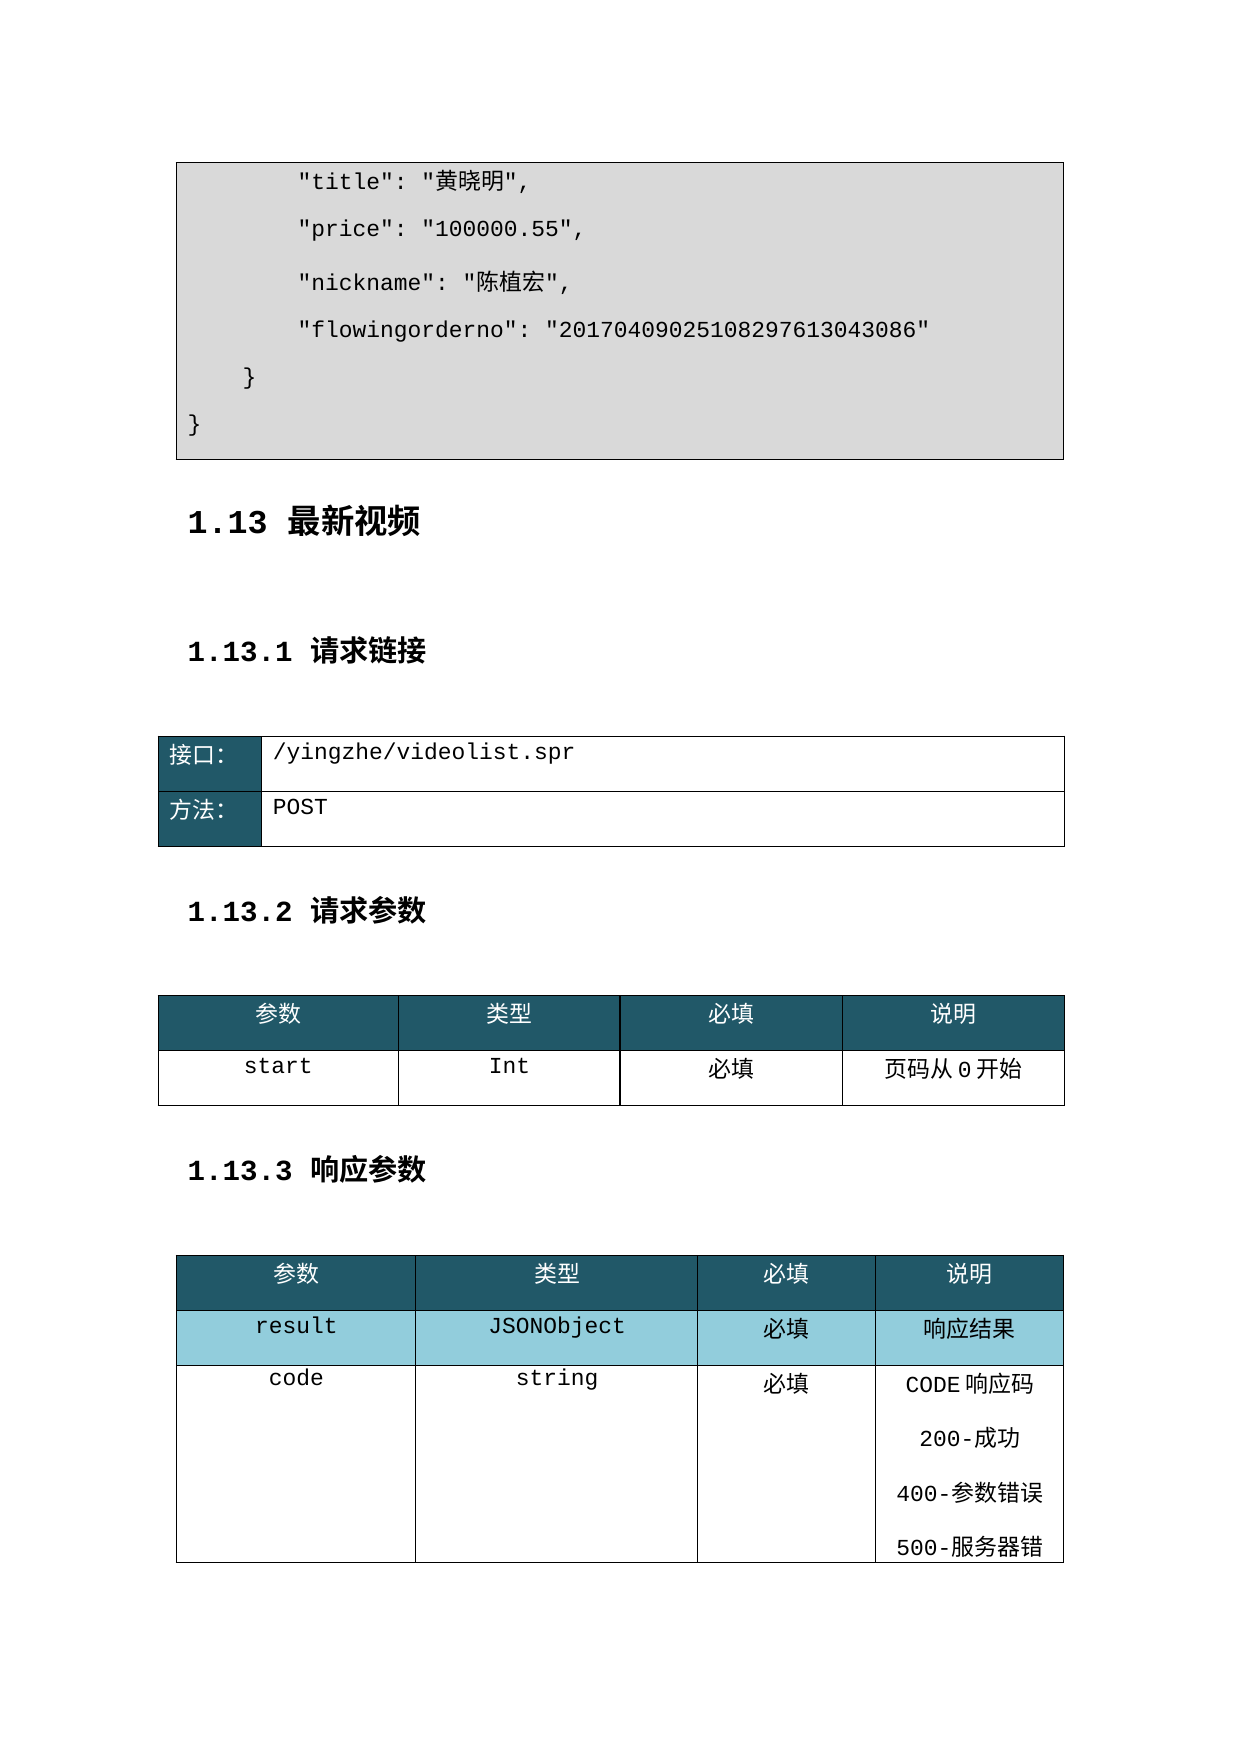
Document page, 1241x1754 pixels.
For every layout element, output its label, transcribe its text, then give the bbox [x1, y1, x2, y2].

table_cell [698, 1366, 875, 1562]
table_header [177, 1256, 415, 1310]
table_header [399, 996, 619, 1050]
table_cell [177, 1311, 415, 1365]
subtitle 1.13.1 请求链接 [187, 616, 1053, 681]
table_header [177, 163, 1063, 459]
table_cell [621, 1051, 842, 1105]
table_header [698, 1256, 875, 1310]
subtitle 1.13 最新视频 [187, 487, 1053, 552]
subtitle 1.13.3 响应参数 [187, 1136, 1053, 1201]
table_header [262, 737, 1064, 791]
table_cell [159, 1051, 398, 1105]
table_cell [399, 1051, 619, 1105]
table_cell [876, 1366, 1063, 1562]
subtitle 1.13.2 请求参数 [187, 876, 1053, 941]
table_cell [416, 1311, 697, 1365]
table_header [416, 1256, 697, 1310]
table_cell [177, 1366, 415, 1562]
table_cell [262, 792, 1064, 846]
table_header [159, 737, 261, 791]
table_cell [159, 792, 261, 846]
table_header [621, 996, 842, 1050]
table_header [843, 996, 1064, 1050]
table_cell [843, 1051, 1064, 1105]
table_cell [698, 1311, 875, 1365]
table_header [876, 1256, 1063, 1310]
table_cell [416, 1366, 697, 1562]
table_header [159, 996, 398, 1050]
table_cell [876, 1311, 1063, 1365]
